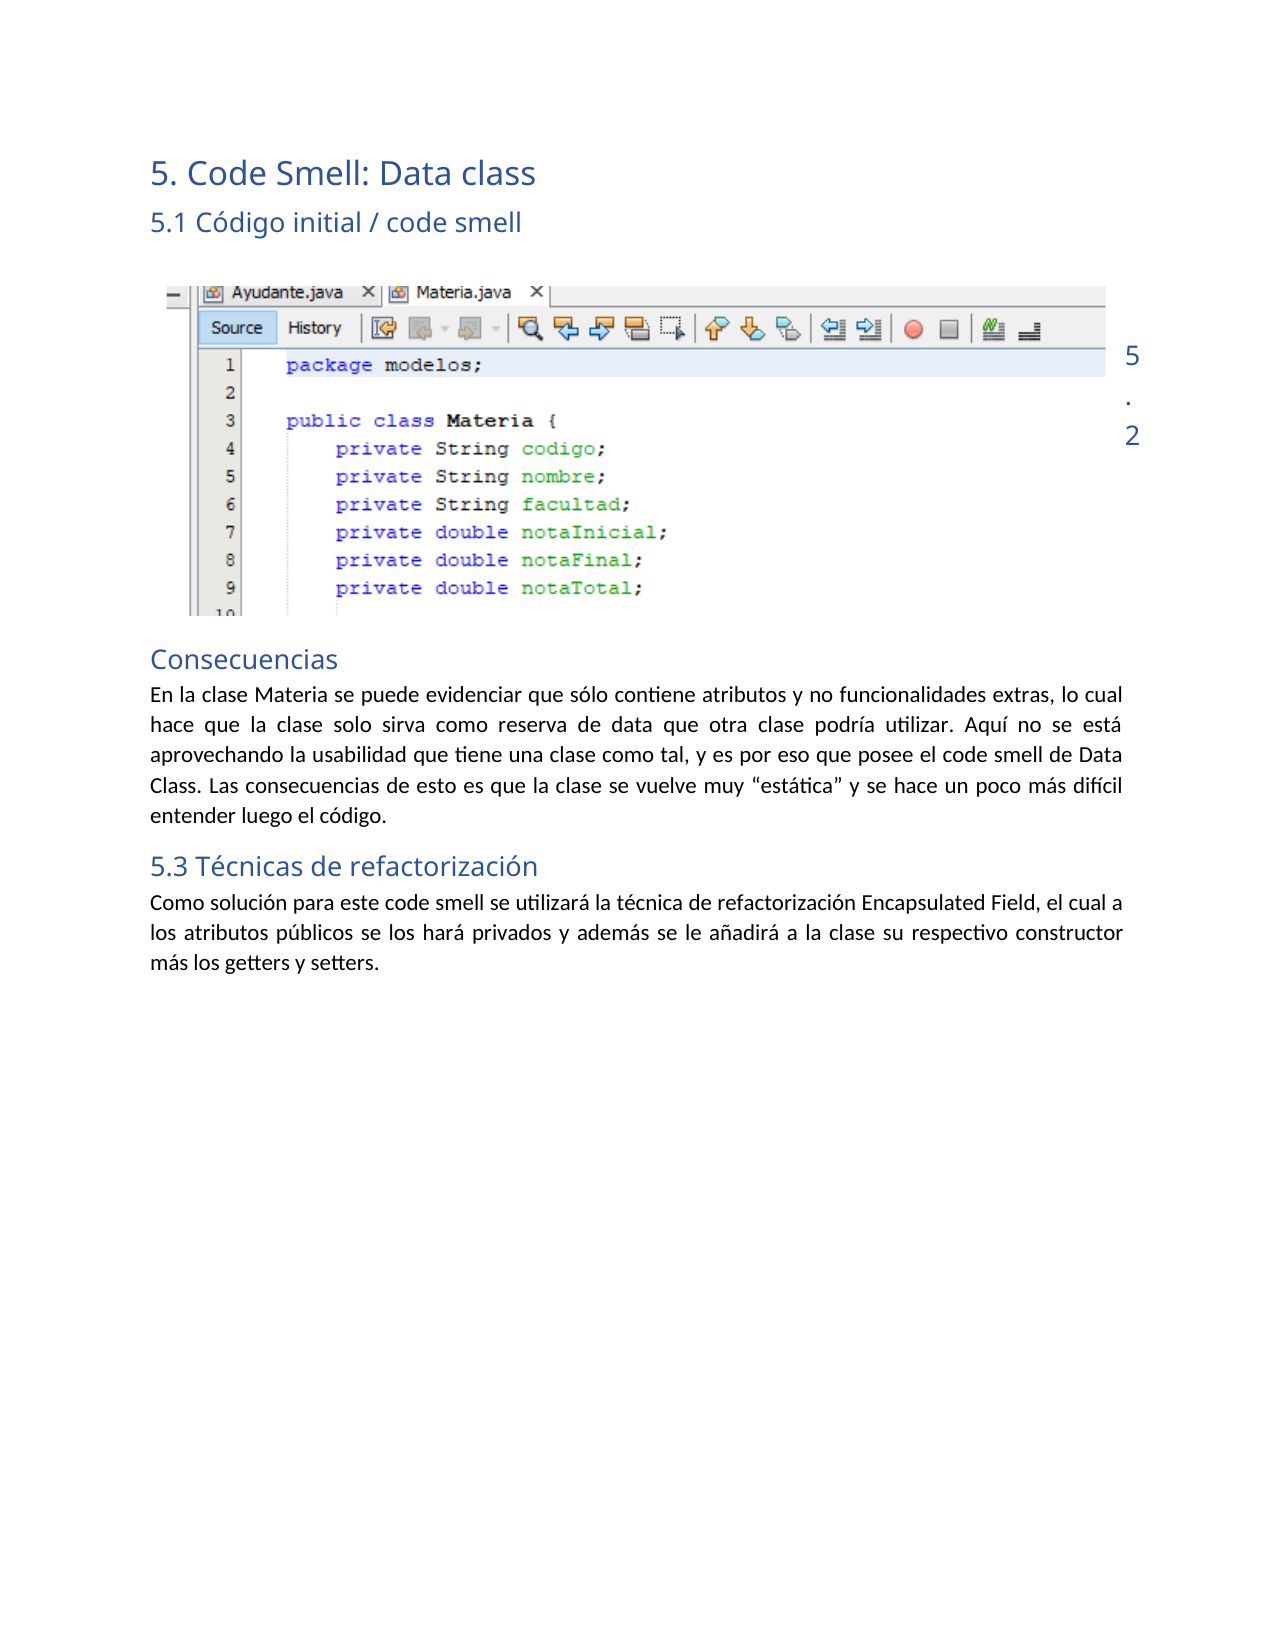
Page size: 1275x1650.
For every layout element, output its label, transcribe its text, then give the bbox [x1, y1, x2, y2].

subtitle 5.1 Código initial / code smell [150, 203, 1125, 240]
subtitle 5. Code Smell: Data class [150, 150, 1125, 195]
picture [165, 286, 1105, 615]
text En la clase Materia se puede evidenciar que sólo contiene atributos y no funcionalidades extras, lo cual hace que la clase solo sirva como reserva de data que otra clase podría utilizar. Aquí no se está aprovechando la usabilidad que tiene una clase como tal, y es por eso que posee el code smell de Data Class. Las consecuencias de esto es que la clase se vuelve muy “estática” y se hace un poco más difícil entender luego el código. [150, 680, 1125, 829]
text Como solución para este code smell se utilizará la técnica de refactorización Encapsulated Field, el cual a los atributos públicos se los hará privados y además se le añadirá a la clase su respectivo constructor más los getters y setters. [150, 888, 1125, 976]
subtitle 5.3 Técnicas de refactorización [150, 848, 1125, 885]
